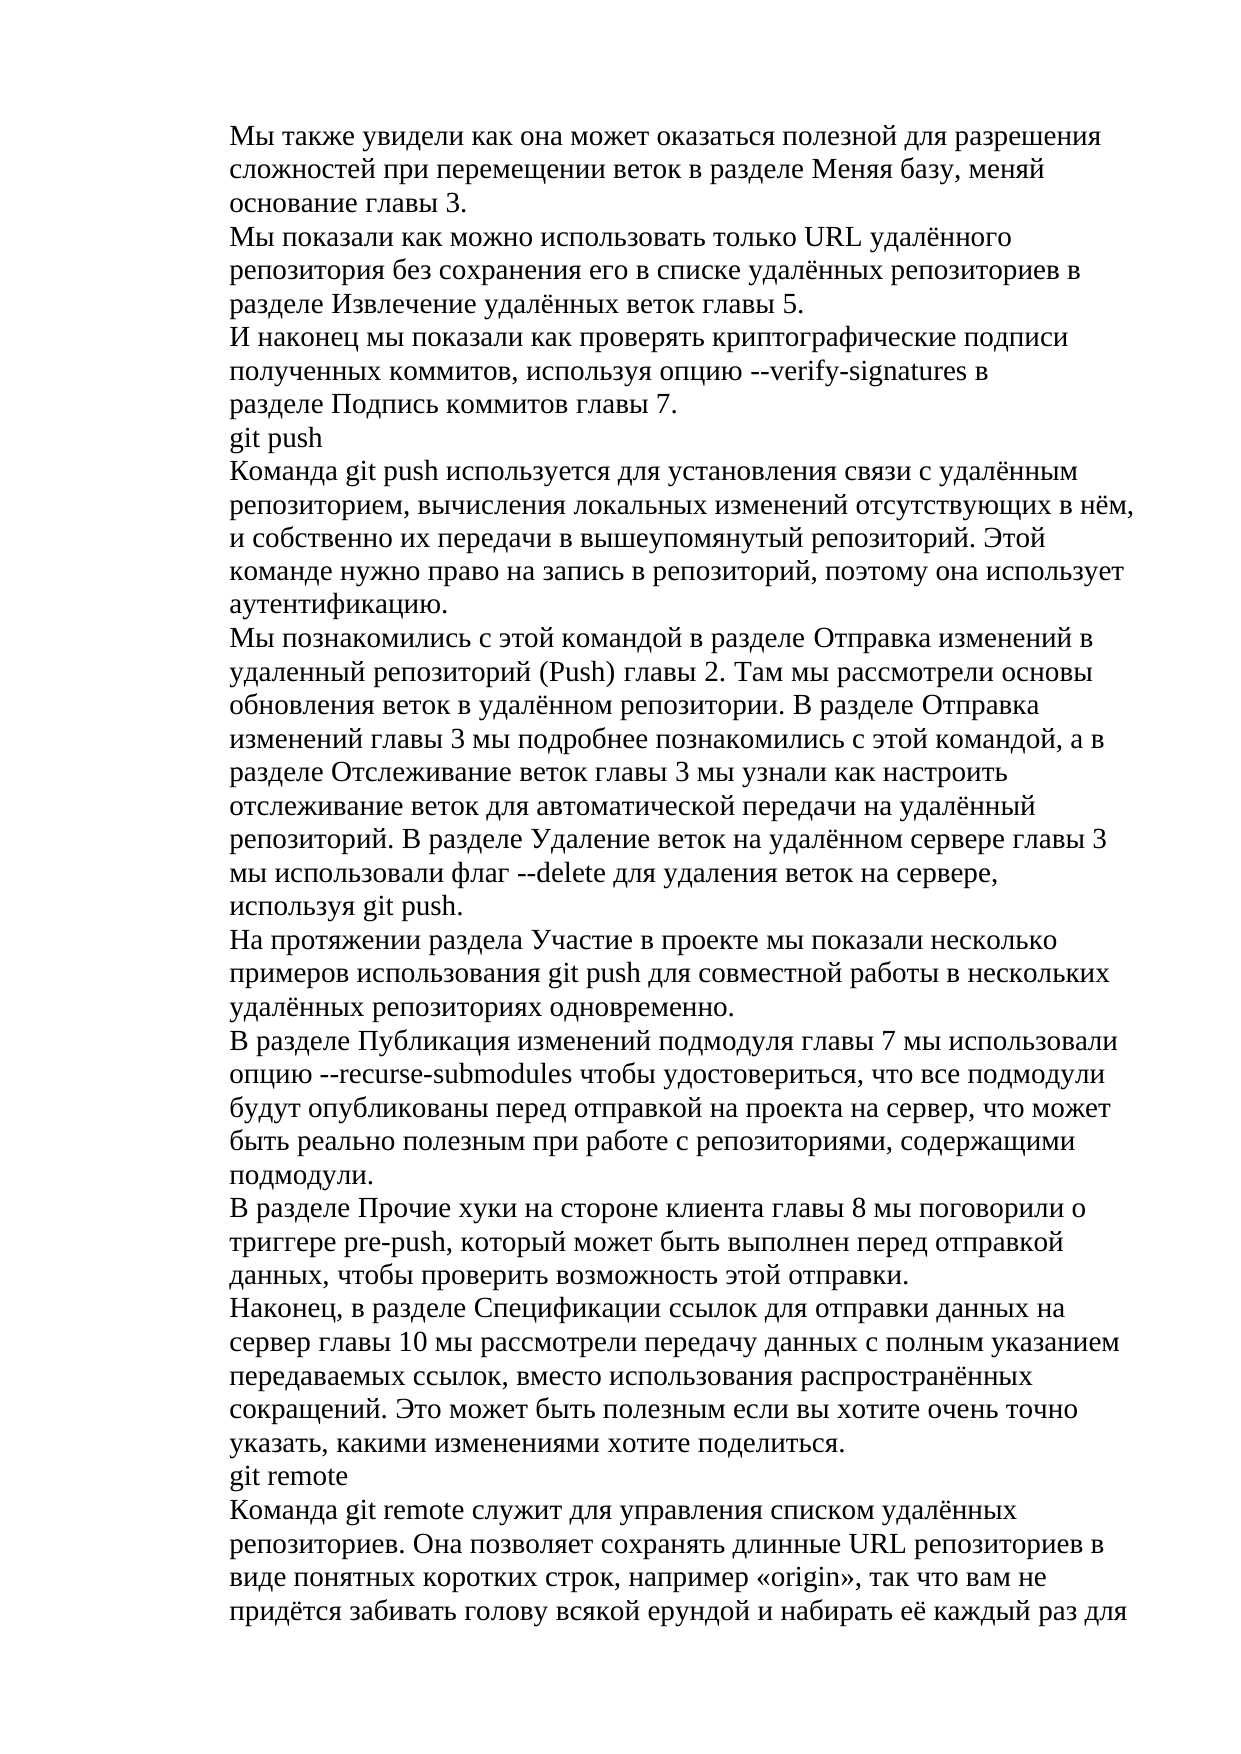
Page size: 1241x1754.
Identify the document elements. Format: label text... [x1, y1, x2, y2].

text Мы познакомились с этой командой в разделе Отправка изменений в удаленный репозиторий (Push) главы 2. Там мы рассмотрели основы обновления веток в удалённом репозитории. В разделе Отправка [229, 620, 1093, 721]
text Команда git push используется для установления связи с удалённым репозиторием, вычисления локальных изменений отсутствующих в нём, и собственно их передачи в вышеупомянутый репозиторий. Этой [229, 453, 1136, 554]
text На протяжении раздела Участие в проекте мы показали несколько примеров использования git push для совместной работы в нескольких удалённых репозиториях одновременно. [229, 922, 1112, 1023]
text Мы показали как можно использовать только URL удалённого репозитория без сохранения его в списке удалённых репозиториев в разделе Извлечение удалённых веток главы 5. [229, 219, 1083, 319]
text Команда git remote служит для управления списком удалённых репозиториев. Она позволяет сохранять длинные URL репозиториев в виде понятных коротких строк, например «origin», так что вам не придётся забивать голову всякой ерундой и набирать её каждый раз для [229, 1492, 1144, 1626]
text git remote [229, 1459, 1163, 1492]
text Мы также увидели как она может оказаться полезной для разрешения сложностей при перемещении веток в разделе Меняя базу, меняй основание главы 3. [229, 118, 1103, 219]
text сокращений. Это может быть полезным если вы хотите очень точно указать, какими изменениями хотите поделиться. [229, 1392, 1080, 1459]
text разделе Подпись коммитов главы 7. git push [229, 386, 679, 453]
text В разделе Публикация изменений подмодуля главы 7 мы использовали опцию --recurse-submodules чтобы удостовериться, что все подмодули будут опубликованы перед отправкой на проекта на сервер, что может быть реально полезным при работе с репозиториями, содержащими подмодули. [229, 1023, 1120, 1190]
text изменений главы 3 мы подробнее познакомились с этой командой, а в разделе Отслеживание веток главы 3 мы узнали как настроить [229, 721, 1106, 788]
text И наконец мы показали как проверять криптографические подписи полученных коммитов, используя опцию --verify-signatures в [229, 319, 1071, 386]
text В разделе Прочие хуки на стороне клиента главы 8 мы поговорили о триггере pre-push, который может быть выполнен перед отправкой данных, чтобы проверить возможность этой отправки. [229, 1190, 1088, 1291]
text отслеживание веток для автоматической передачи на удалённый репозиторий. В разделе Удаление веток на удалённом сервере главы 3 мы использовали флаг --delete для удаления веток на сервере, используя git push. [229, 788, 1109, 922]
text команде нужно право на запись в репозиторий, поэтому она использует аутентификацию. [229, 554, 1126, 620]
text Наконец, в разделе Спецификации ссылок для отправки данных на [229, 1291, 1163, 1324]
text сервер главы 10 мы рассмотрели передачу данных с полным указанием передаваемых ссылок, вместо использования распространённых [229, 1324, 1122, 1392]
